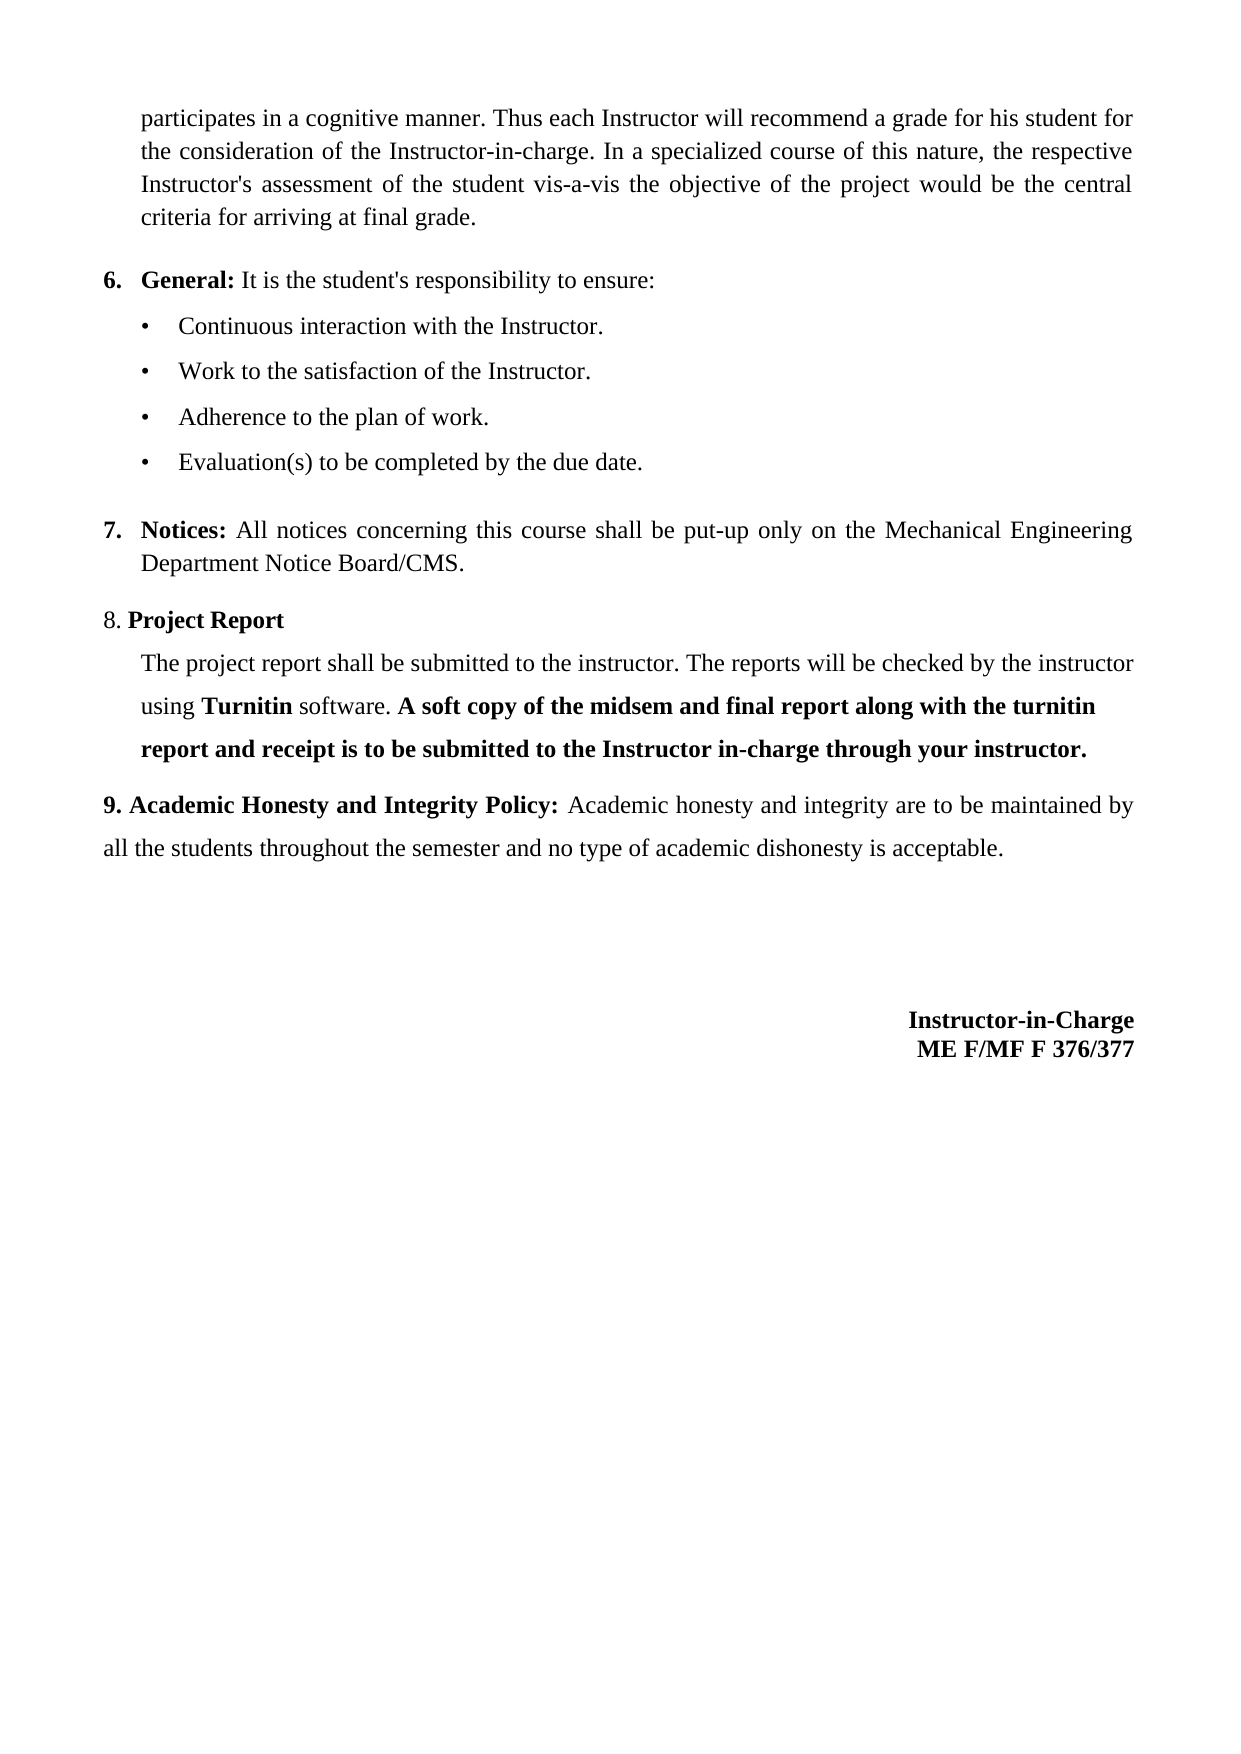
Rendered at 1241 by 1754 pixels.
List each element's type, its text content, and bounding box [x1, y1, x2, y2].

subtitle Instructor-in-Charge [628, 1006, 1134, 1034]
text 9. Academic Honesty and Integrity Policy: Academic honesty and integrity are to be maintained by all the students throughout the semester and no type of academic dishonesty is acceptable. [103, 790, 1134, 862]
text • Continuous interaction with the Instructor. [141, 311, 1134, 339]
text 8. Project Report [103, 605, 1134, 634]
list Notices: All notices concerning this course shall be put-up only on the Mechanical Engineering Department Notice Board/CMS. [103, 515, 1134, 577]
text • Adherence to the plan of work. [141, 402, 1134, 431]
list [103, 103, 1134, 231]
text • Work to the satisfaction of the Instructor. [141, 356, 1134, 385]
text • Evaluation(s) to be completed by the due date. [141, 447, 1134, 476]
text The project report shall be submitted to the instructor. The reports will be checked by the instructor using Turnitin software. A soft copy of the midsem and final report along with the turnitin report and receipt is to be submitted to the Instructor in-charge through your instructor. [141, 648, 1134, 763]
subtitle ME F/MF F 376/377 [103, 1034, 1134, 1063]
list General: It is the student's responsibility to ensure: [103, 265, 1134, 294]
